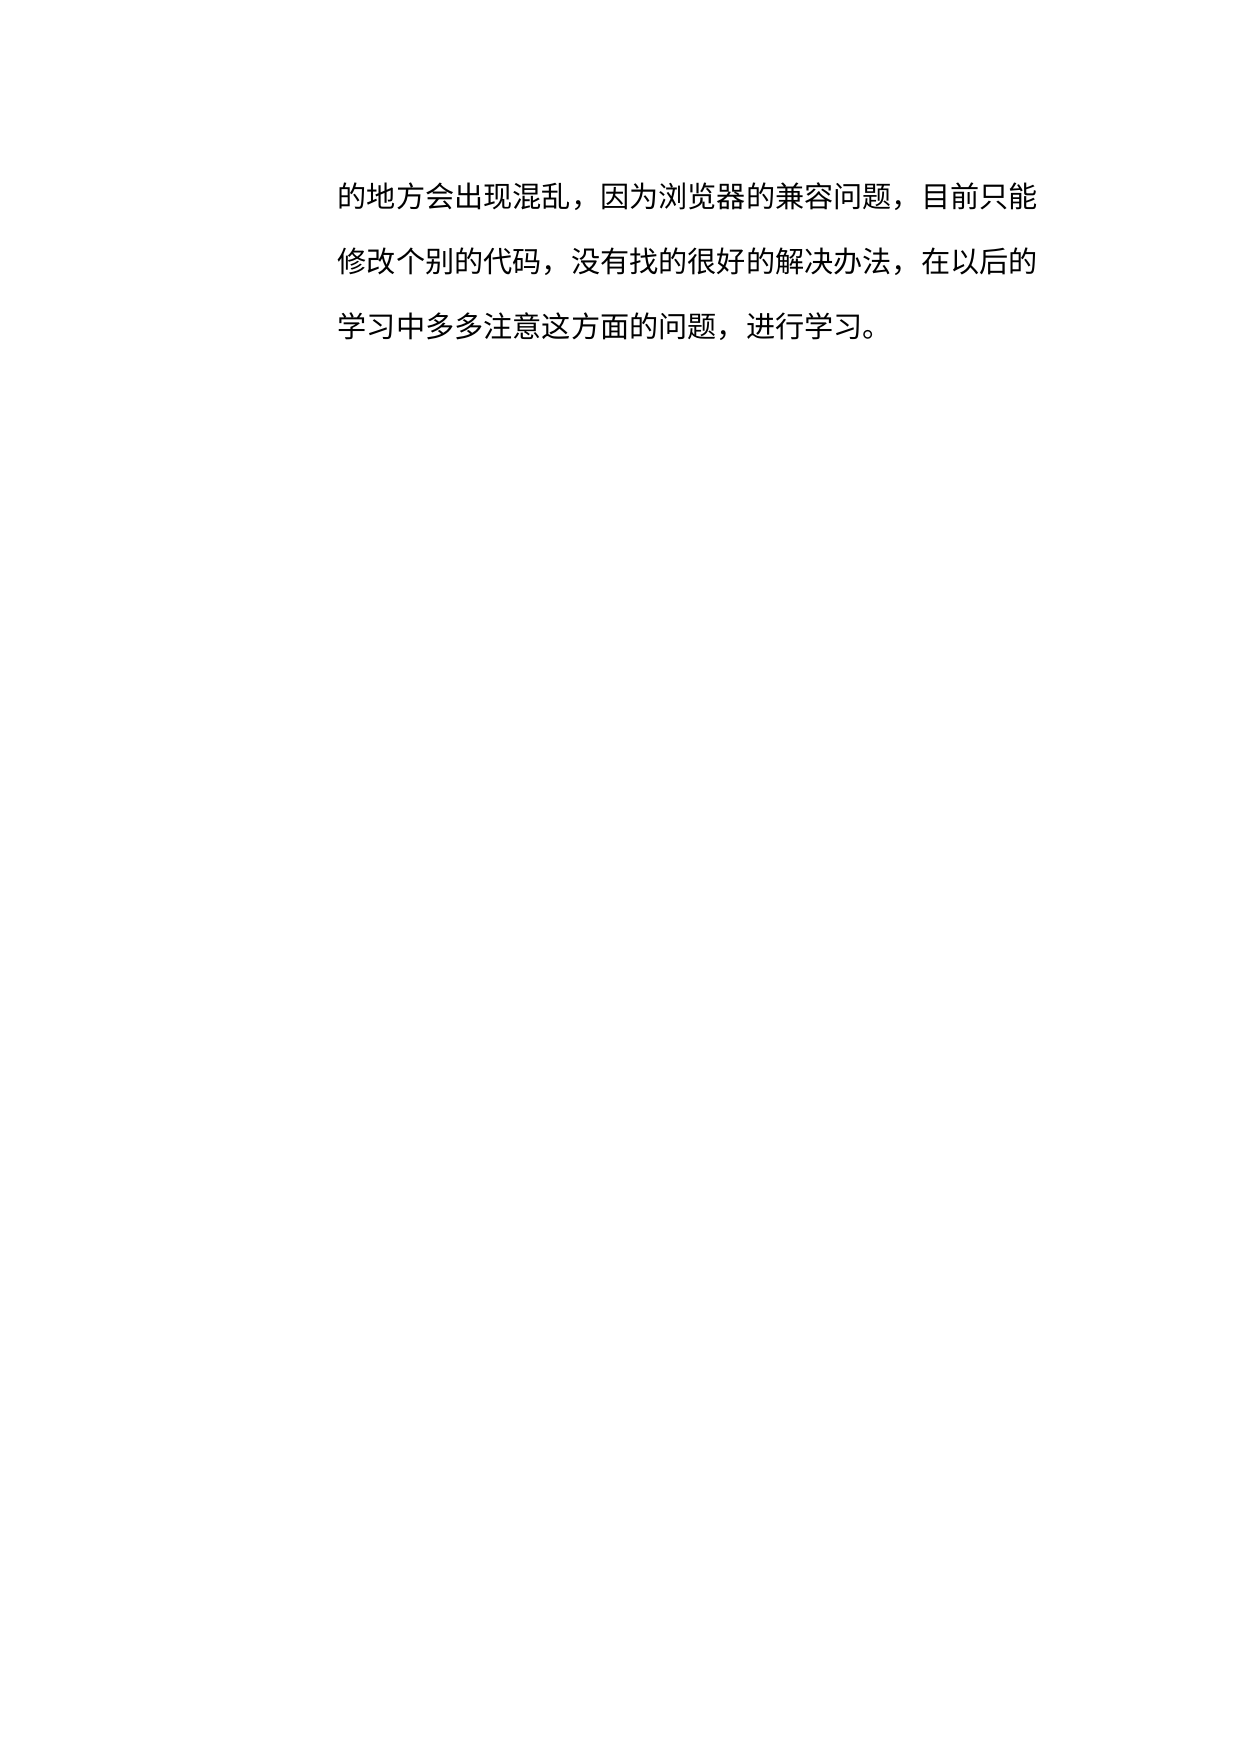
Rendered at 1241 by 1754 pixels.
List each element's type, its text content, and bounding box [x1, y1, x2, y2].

list 在自己的电脑上可以很好的打开，到别的电脑上有个别的地方会出现混乱，因为浏览器的兼容问题，目前只能修改个别的代码，没有找的很好的解决办法，在以后的学习中多多注意这方面的问题，进行学习。 [262, 162, 1053, 357]
